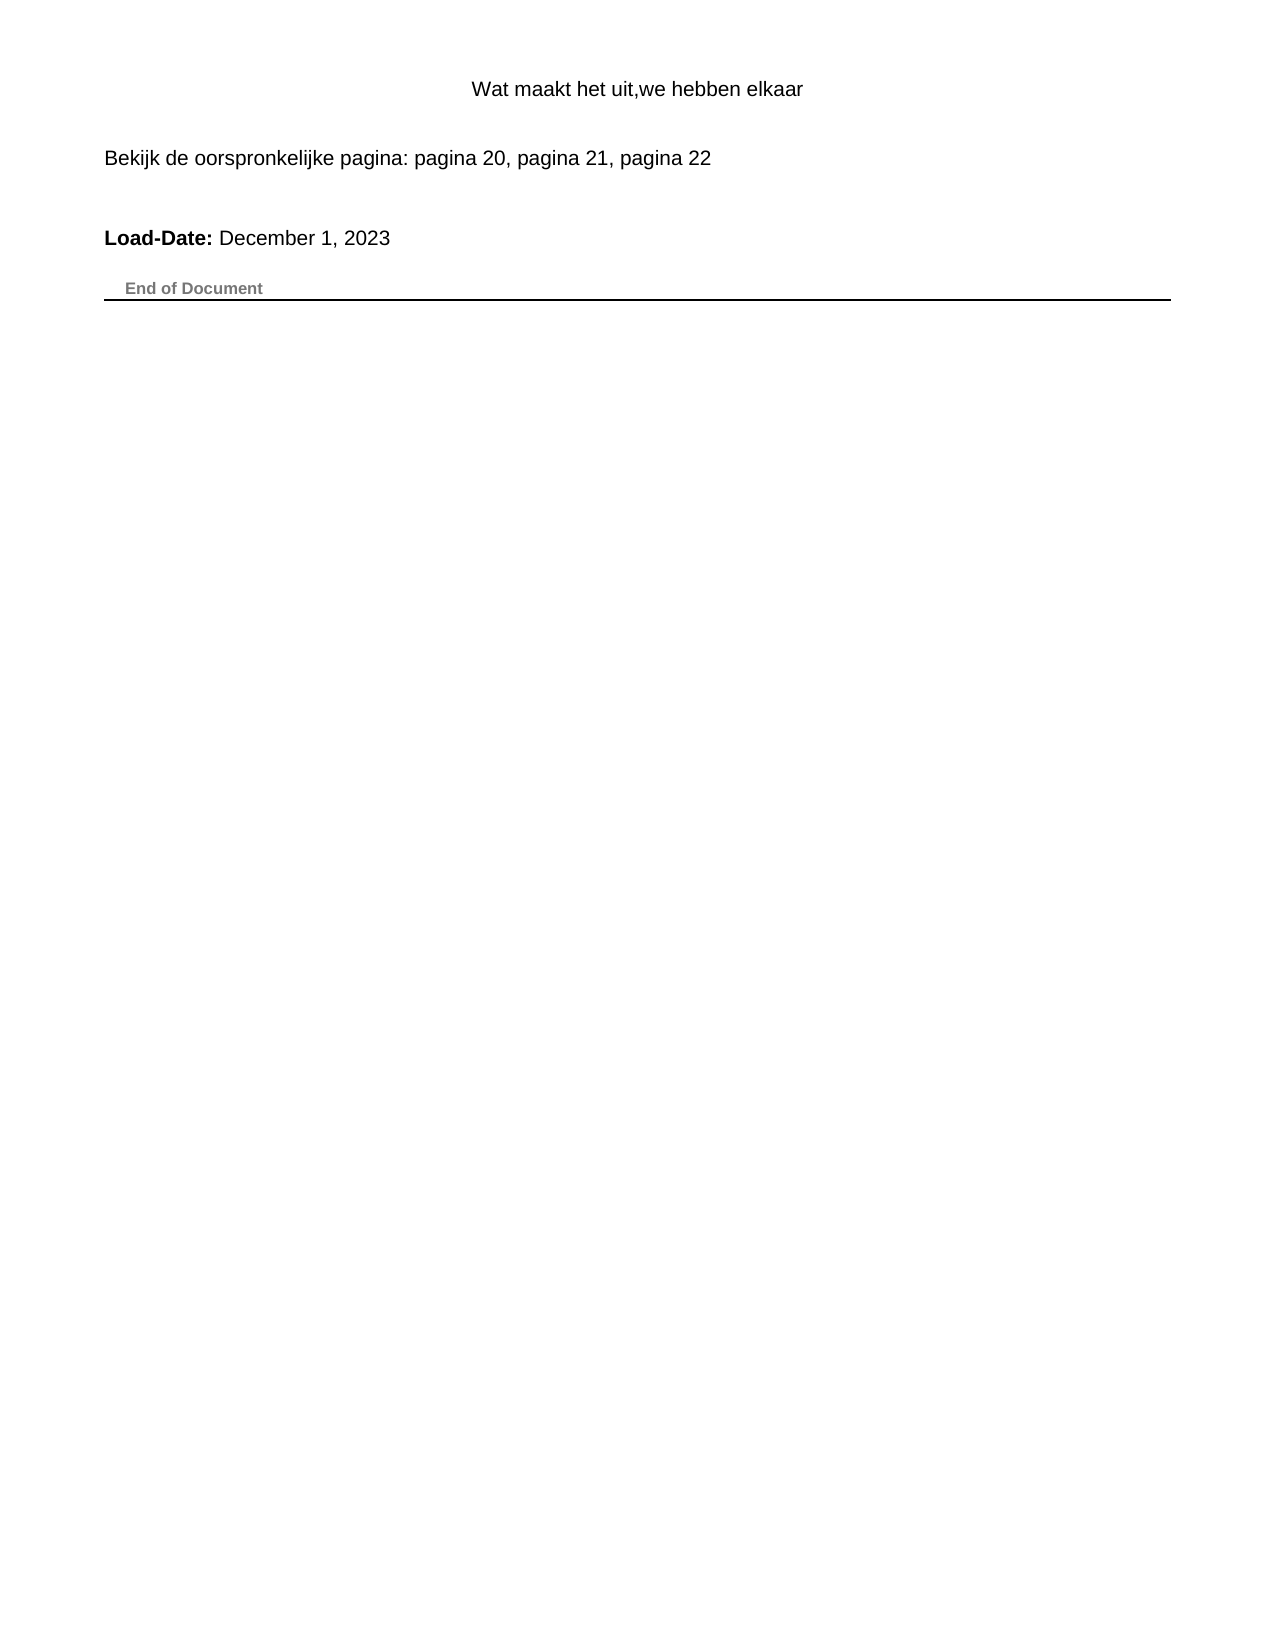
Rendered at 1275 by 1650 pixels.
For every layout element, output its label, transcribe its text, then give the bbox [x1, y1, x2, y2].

text Bekijk de oorspronkelijke pagina: pagina 20, pagina 21, pagina 22 [104, 142, 1171, 169]
text End of Document [125, 279, 1171, 298]
text Load-Date: December 1, 2023 [104, 194, 1171, 250]
